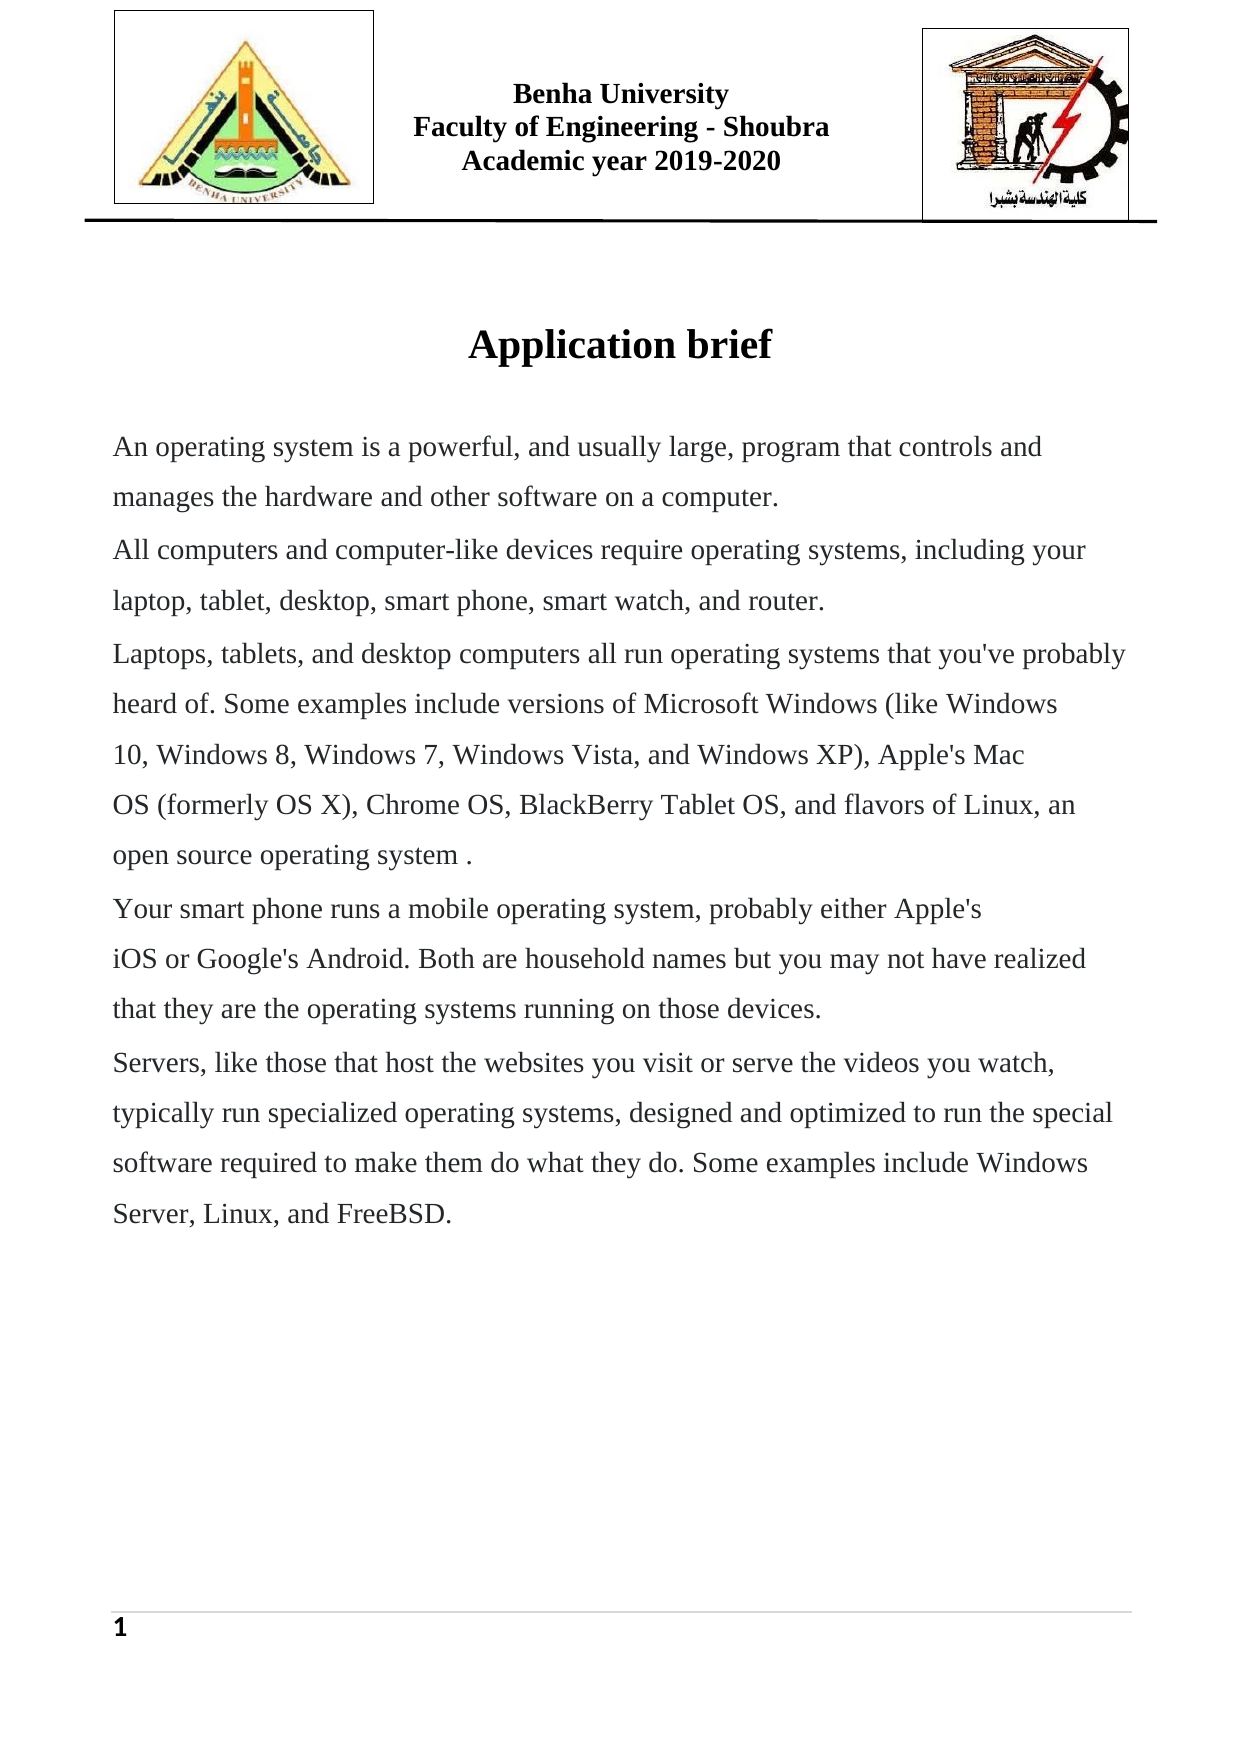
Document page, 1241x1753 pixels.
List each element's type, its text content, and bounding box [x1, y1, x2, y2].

picture [115, 11, 373, 203]
text An operating system is a powerful, and usually large, program that controls and manages the hardware and other software on a computer. [112, 429, 1128, 512]
text Your smart phone runs a mobile operating system, probably either Apple's iOS or Google's Android. Both are household names but you may not have realized that they are the operating systems running on those devices. [112, 891, 1128, 1025]
picture [923, 29, 1128, 219]
text All computers and computer-like devices require operating systems, including your laptop, tablet, desktop, smart phone, smart watch, and router. [112, 532, 1128, 616]
text Servers, like those that host the websites you visit or serve the videos you watch, typically run specialized operating systems, designed and optimized to run the special software required to make them do what they do. Some examples include Windows Server, Linux, and FreeBSD. [112, 1045, 1128, 1229]
text Laptops, tablets, and desktop computers all run operating systems that you've probably heard of. Some examples include versions of Microsoft Windows (like Windows 10, Windows 8, Windows 7, Windows Vista, and Windows XP), Apple's Mac OS (formerly OS X), Chrome OS, BlackBerry Tablet OS, and flavors of Linux, an open source operating system . [112, 636, 1128, 871]
text Application brief [112, 319, 1128, 367]
